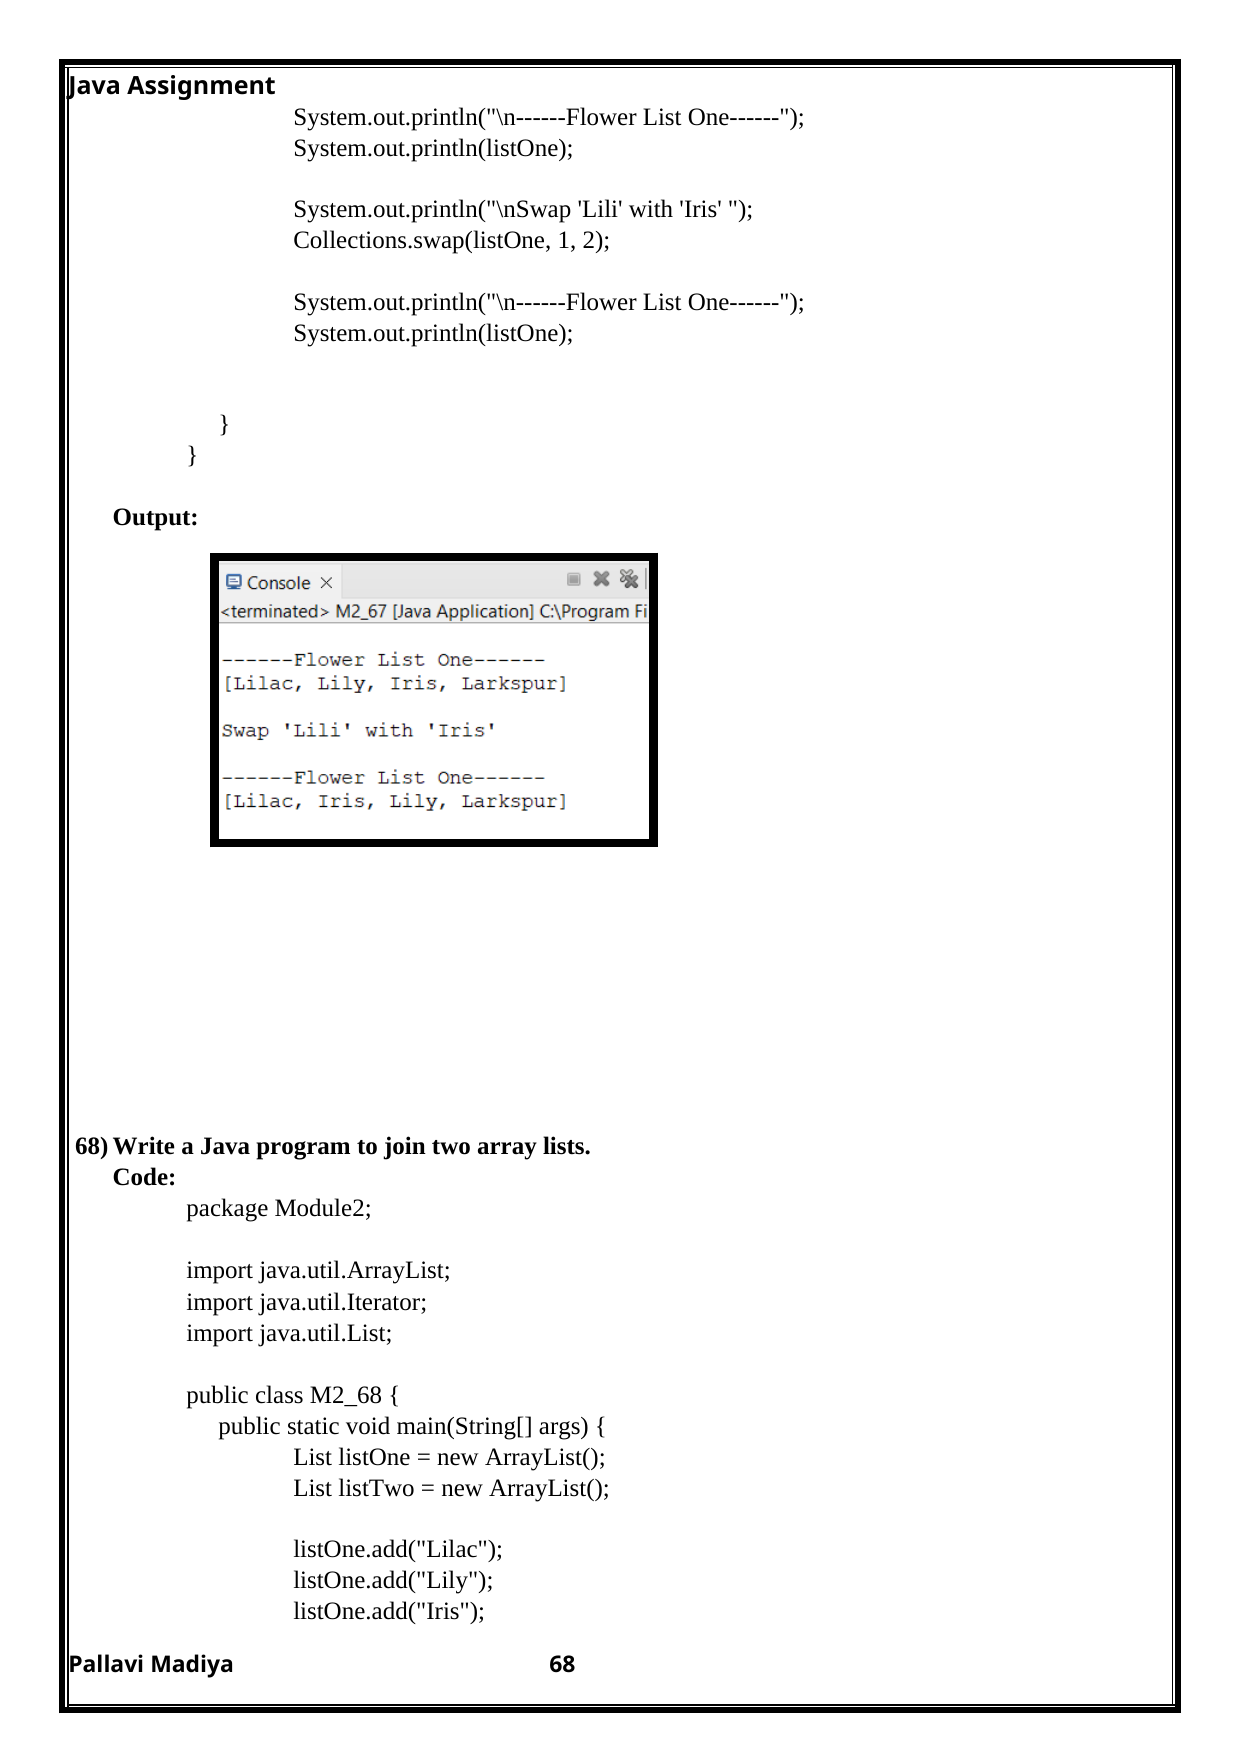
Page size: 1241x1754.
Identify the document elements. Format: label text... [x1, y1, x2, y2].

list System.out.println("\n------Flower List One------"); [186, 287, 1172, 315]
list } [186, 409, 1172, 438]
list listOne.add("Lilac"); [186, 1534, 1172, 1563]
list List listTwo = new ArrayList(); [186, 1473, 1172, 1502]
list listOne.add("Iris"); [186, 1596, 1172, 1625]
list Write a Java program to join two array lists. [75, 1131, 1172, 1160]
list Collections.swap(listOne, 1, 2); [186, 225, 1172, 254]
list listOne.add("Lily"); [186, 1565, 1172, 1594]
list Output: [112, 502, 1172, 531]
list } [186, 440, 1172, 469]
list package Module2; [186, 1193, 1172, 1222]
picture [219, 561, 649, 839]
list System.out.println(listOne); [186, 133, 1172, 162]
list import java.util.List; [186, 1318, 1172, 1346]
list System.out.println("\nSwap 'Lili' with 'Iris' "); [186, 194, 1172, 223]
list import java.util.Iterator; [186, 1287, 1172, 1315]
list public static void main(String[] args) { [186, 1411, 1172, 1439]
list List listOne = new ArrayList(); [186, 1442, 1172, 1471]
list System.out.println("\n------Flower List One------"); [186, 102, 1172, 131]
list Code: [112, 1162, 1172, 1191]
list import java.util.ArrayList; [186, 1256, 1172, 1284]
list System.out.println(listOne); [186, 318, 1172, 346]
list public class M2_68 { [186, 1380, 1172, 1408]
